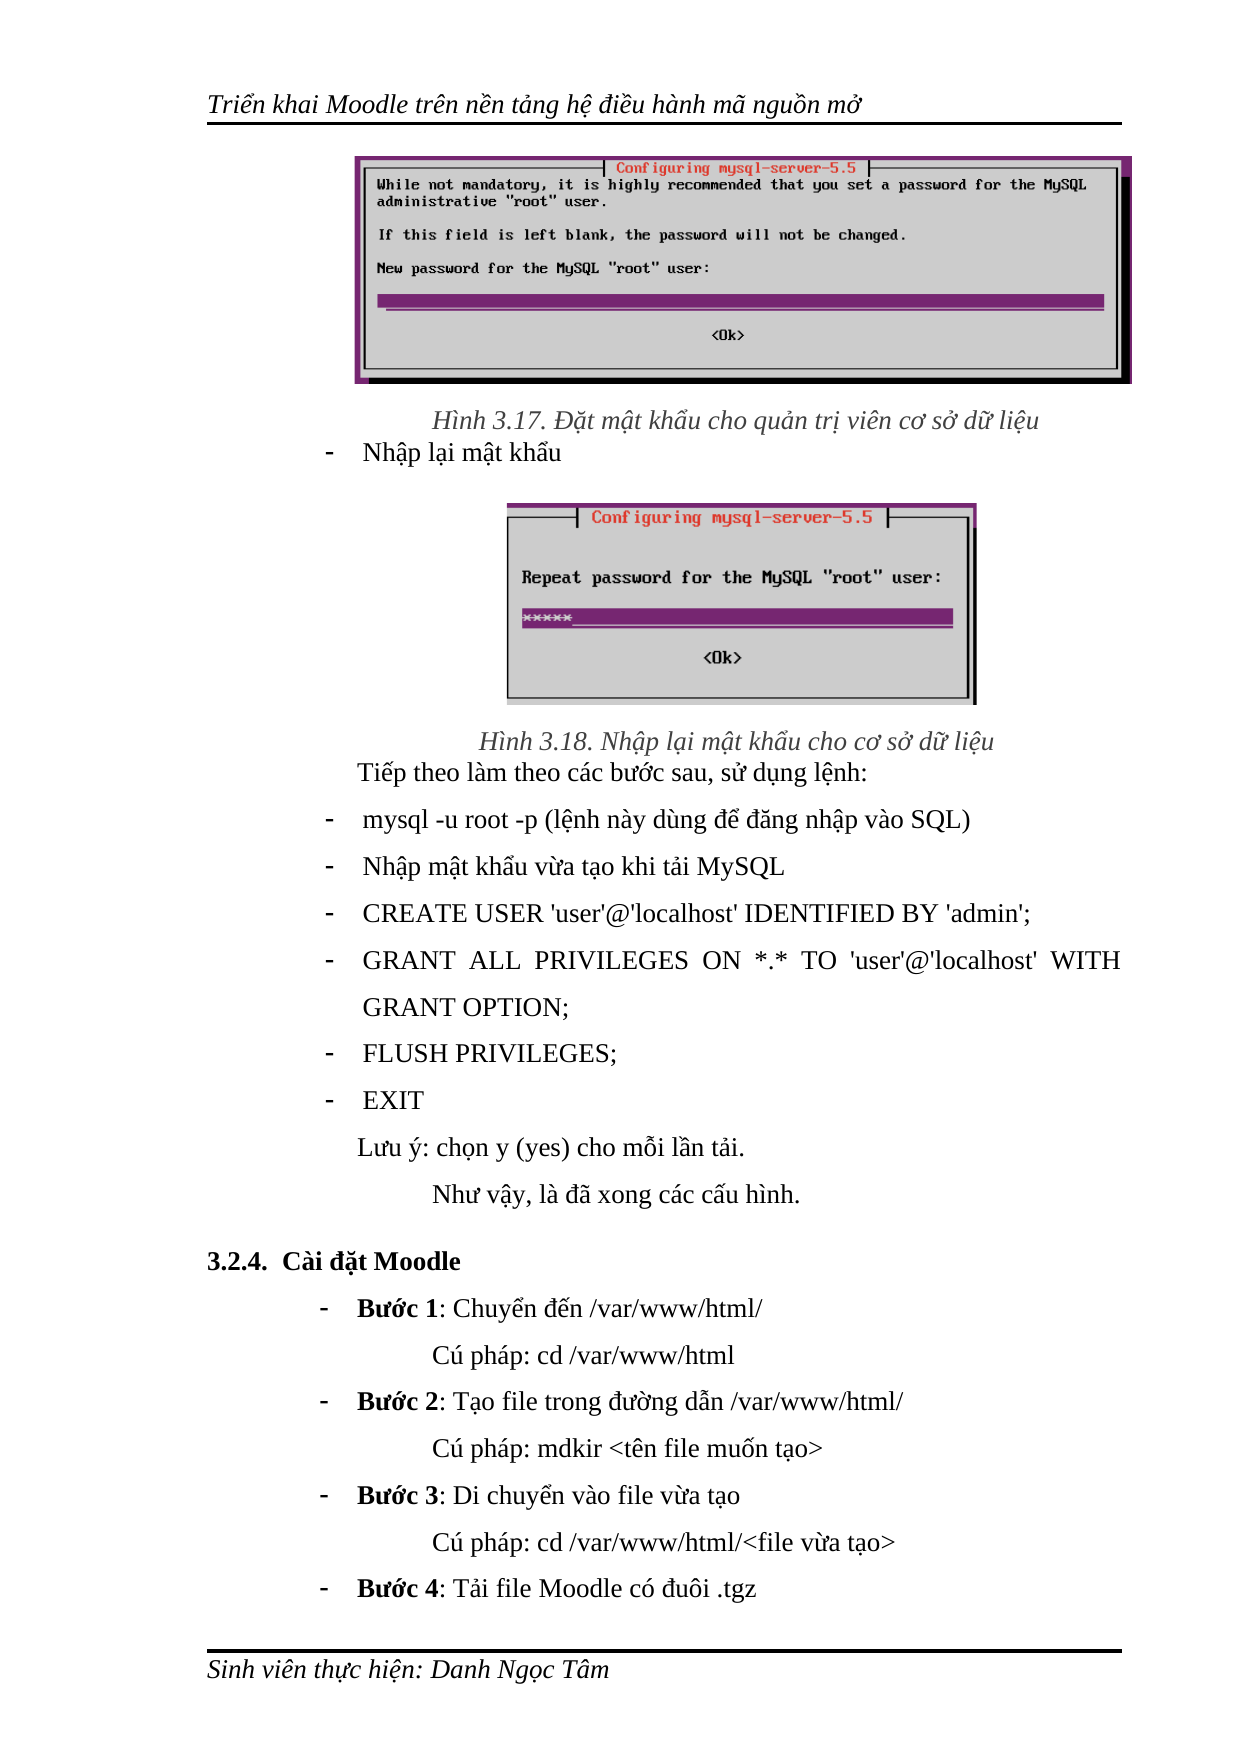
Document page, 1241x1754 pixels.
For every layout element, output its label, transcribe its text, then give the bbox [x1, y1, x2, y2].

list Bước 1: Chuyển đến /var/www/html/ [319, 1292, 1122, 1323]
list Bước 4: Tải file Moodle có đuôi .tgz [319, 1572, 1122, 1604]
list Lưu ý: chọn y (yes) cho mỗi lần tải. [282, 1131, 1122, 1162]
picture [506, 503, 977, 705]
subtitle Cài đặt Moodle [207, 1245, 1122, 1276]
text Như vậy, là đã xong các cấu hình. [207, 1178, 1122, 1209]
subtitle Hình 3.18. Nhập lại mật khẩu cho cơ sở dữ liệu [478, 725, 1122, 757]
list mysql -u root -p (lệnh này dùng để đăng nhập vào SQL) [325, 803, 1122, 834]
text Cú pháp: cd /var/www/html/<file vừa tạo> [357, 1526, 1122, 1557]
list Tiếp theo làm theo các bước sau, sử dụng lệnh: [282, 757, 1122, 788]
list FLUSH PRIVILEGES; [325, 1037, 1122, 1068]
list Nhập mật khẩu vừa tạo khi tải MySQL [325, 850, 1122, 881]
list Bước 3: Di chuyển vào file vừa tạo [319, 1479, 1122, 1510]
picture [354, 156, 1132, 384]
list Bước 2: Tạo file trong đường dẫn /var/www/html/ [319, 1385, 1122, 1417]
subtitle Hình 3.17. Đặt mật khẩu cho quản trị viên cơ sở dữ liệu [372, 404, 1122, 436]
text Cú pháp: mdkir <tên file muốn tạo> [357, 1432, 1122, 1463]
list GRANT ALL PRIVILEGES ON *.* TO 'user'@'localhost' WITH GRANT OPTION; [325, 944, 1122, 1022]
list CREATE USER 'user'@'localhost' IDENTIFIED BY 'admin'; [325, 897, 1122, 928]
list Nhập lại mật khẩu [325, 436, 1122, 467]
list EXIT [325, 1084, 1122, 1115]
text Cú pháp: cd /var/www/html [357, 1339, 1122, 1370]
